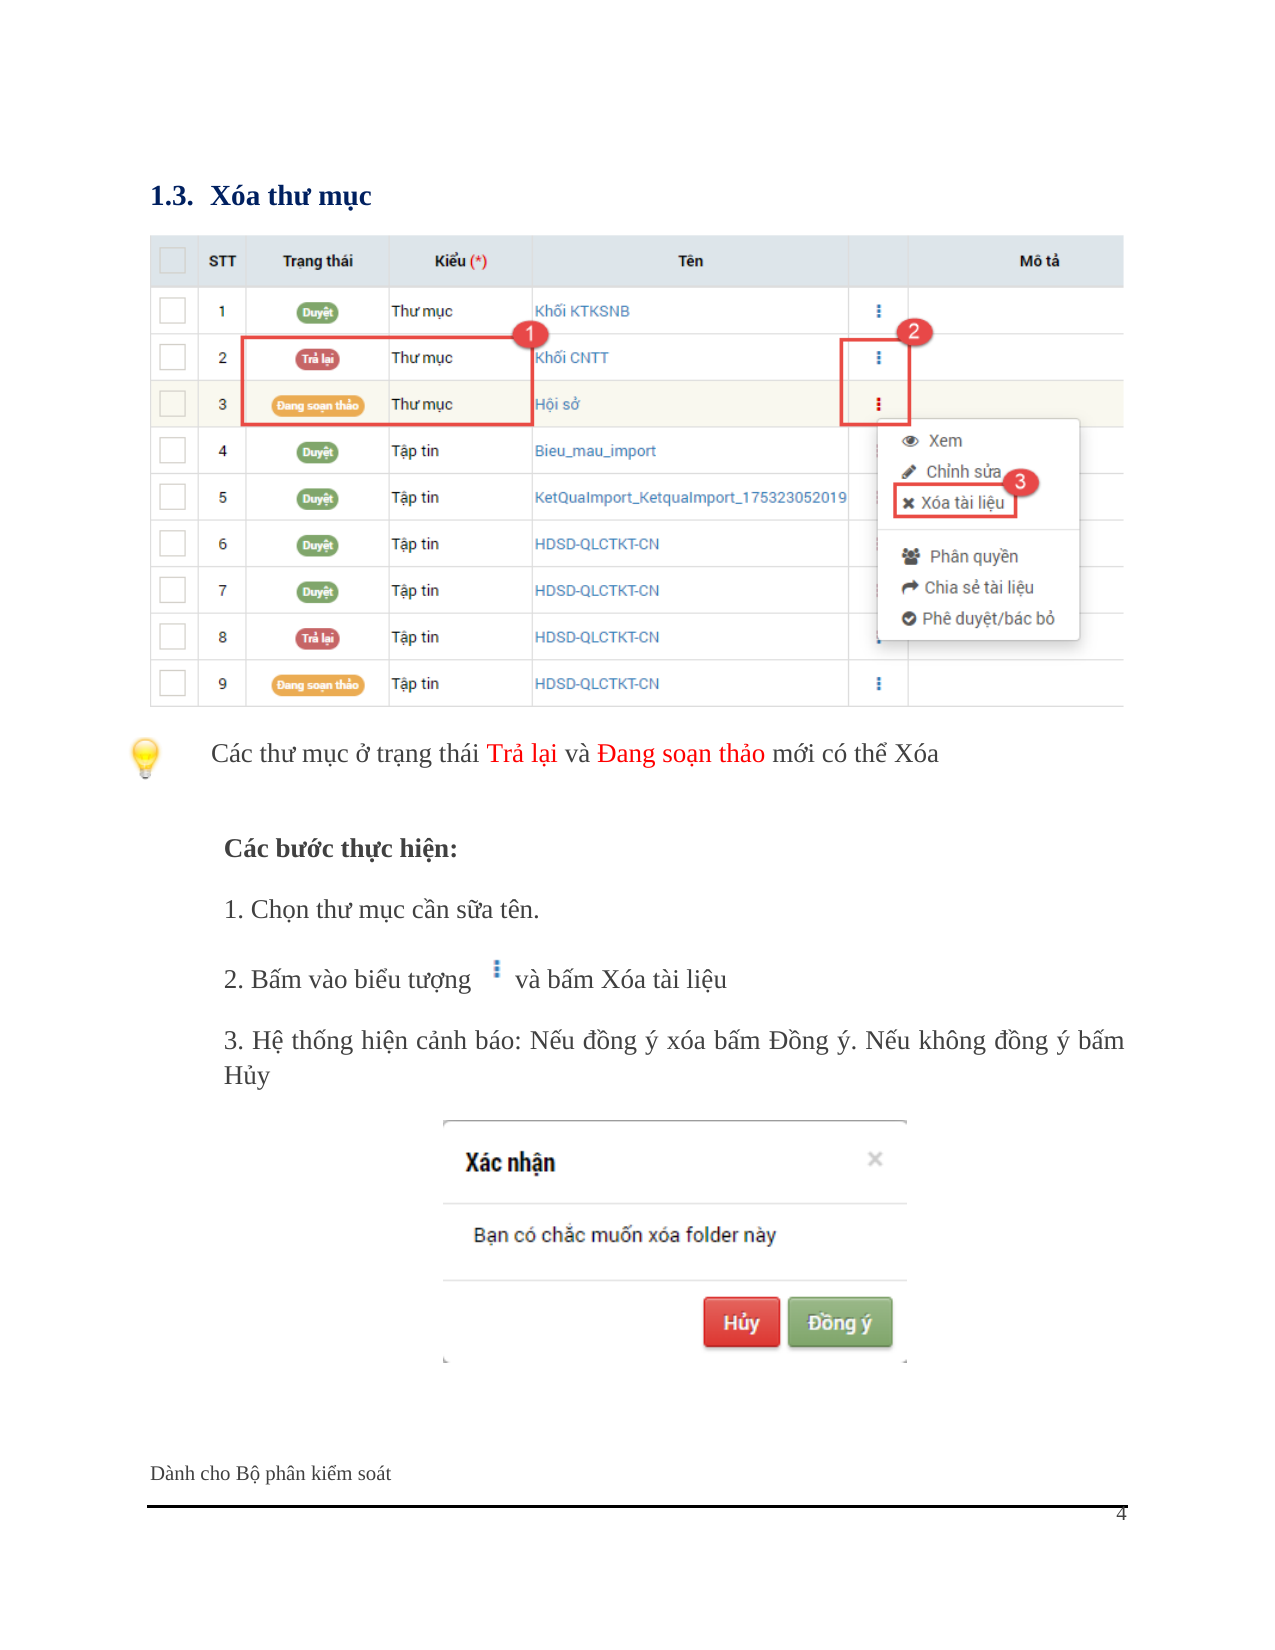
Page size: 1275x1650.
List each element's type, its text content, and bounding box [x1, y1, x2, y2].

text 3. Hệ thống hiện cảnh báo: Nếu đồng ý xóa bấm Đồng ý. Nếu không đồng ý bấm Hủy [223, 1024, 1127, 1090]
subtitle Xóa thư mục [150, 178, 1132, 212]
picture [150, 233, 1132, 707]
text Các thư mục ở trạng thái Trả lại và Đang soạn thảo mới có thể Xóa [175, 737, 1132, 769]
text 2. Bấm vào biểu tượng và bấm Xóa tài liệu [223, 954, 1127, 994]
picture [124, 737, 167, 780]
picture [443, 1120, 907, 1363]
text Các bước thực hiện: [223, 832, 1127, 863]
picture [485, 954, 509, 989]
text 1. Chọn thư mục cần sữa tên. [223, 893, 1127, 924]
